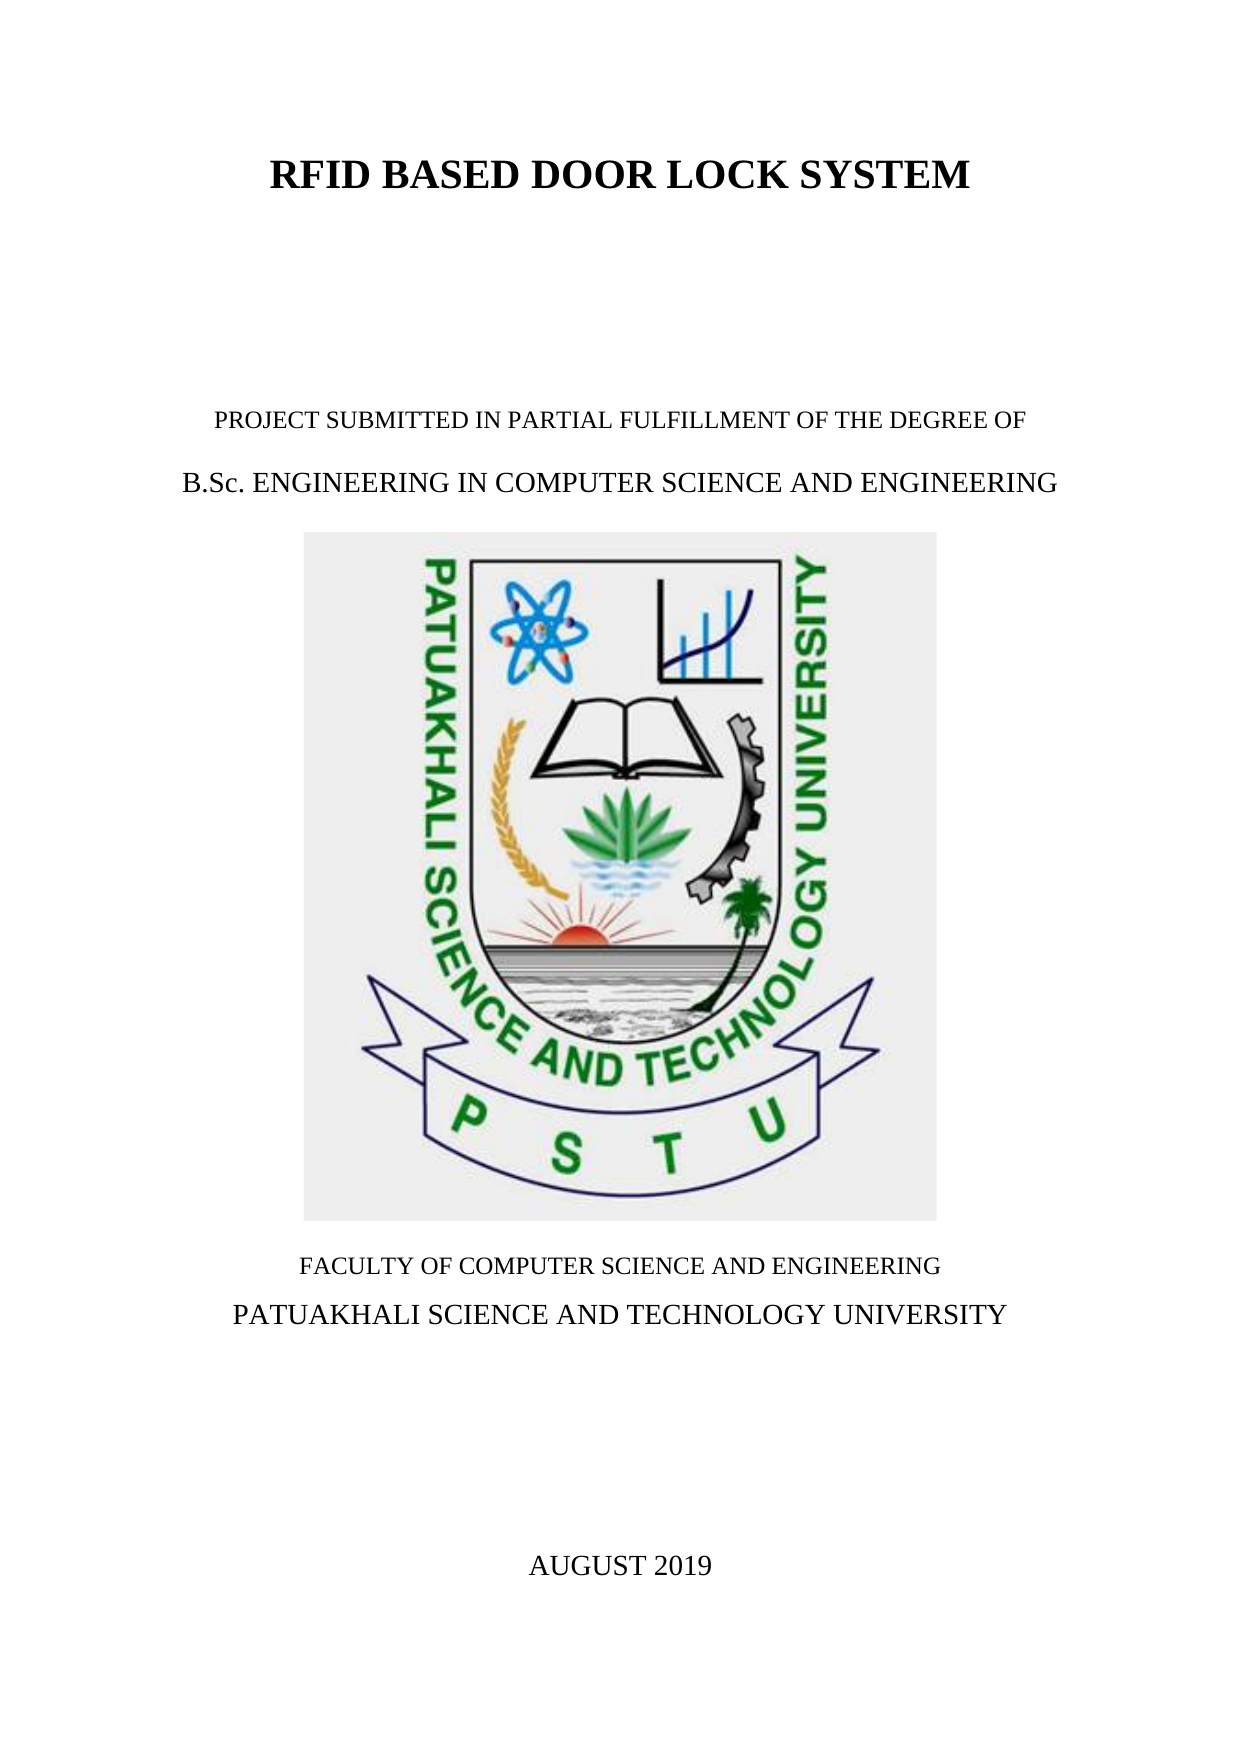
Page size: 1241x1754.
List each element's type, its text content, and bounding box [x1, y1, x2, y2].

text PROJECT SUBMITTED IN PARTIAL FULFILLMENT OF THE DEGREE OF [150, 406, 1090, 434]
text PATUAKHALI SCIENCE AND TECHNOLOGY UNIVERSITY [150, 1297, 1090, 1330]
picture [303, 532, 937, 1221]
text AUGUST 2019 [150, 1548, 1090, 1581]
text B.Sc. ENGINEERING IN COMPUTER SCIENCE AND ENGINEERING [150, 465, 1090, 499]
text RFID BASED DOOR LOCK SYSTEM [150, 150, 1090, 198]
text FACULTY OF COMPUTER SCIENCE AND ENGINEERING [150, 1251, 1090, 1280]
